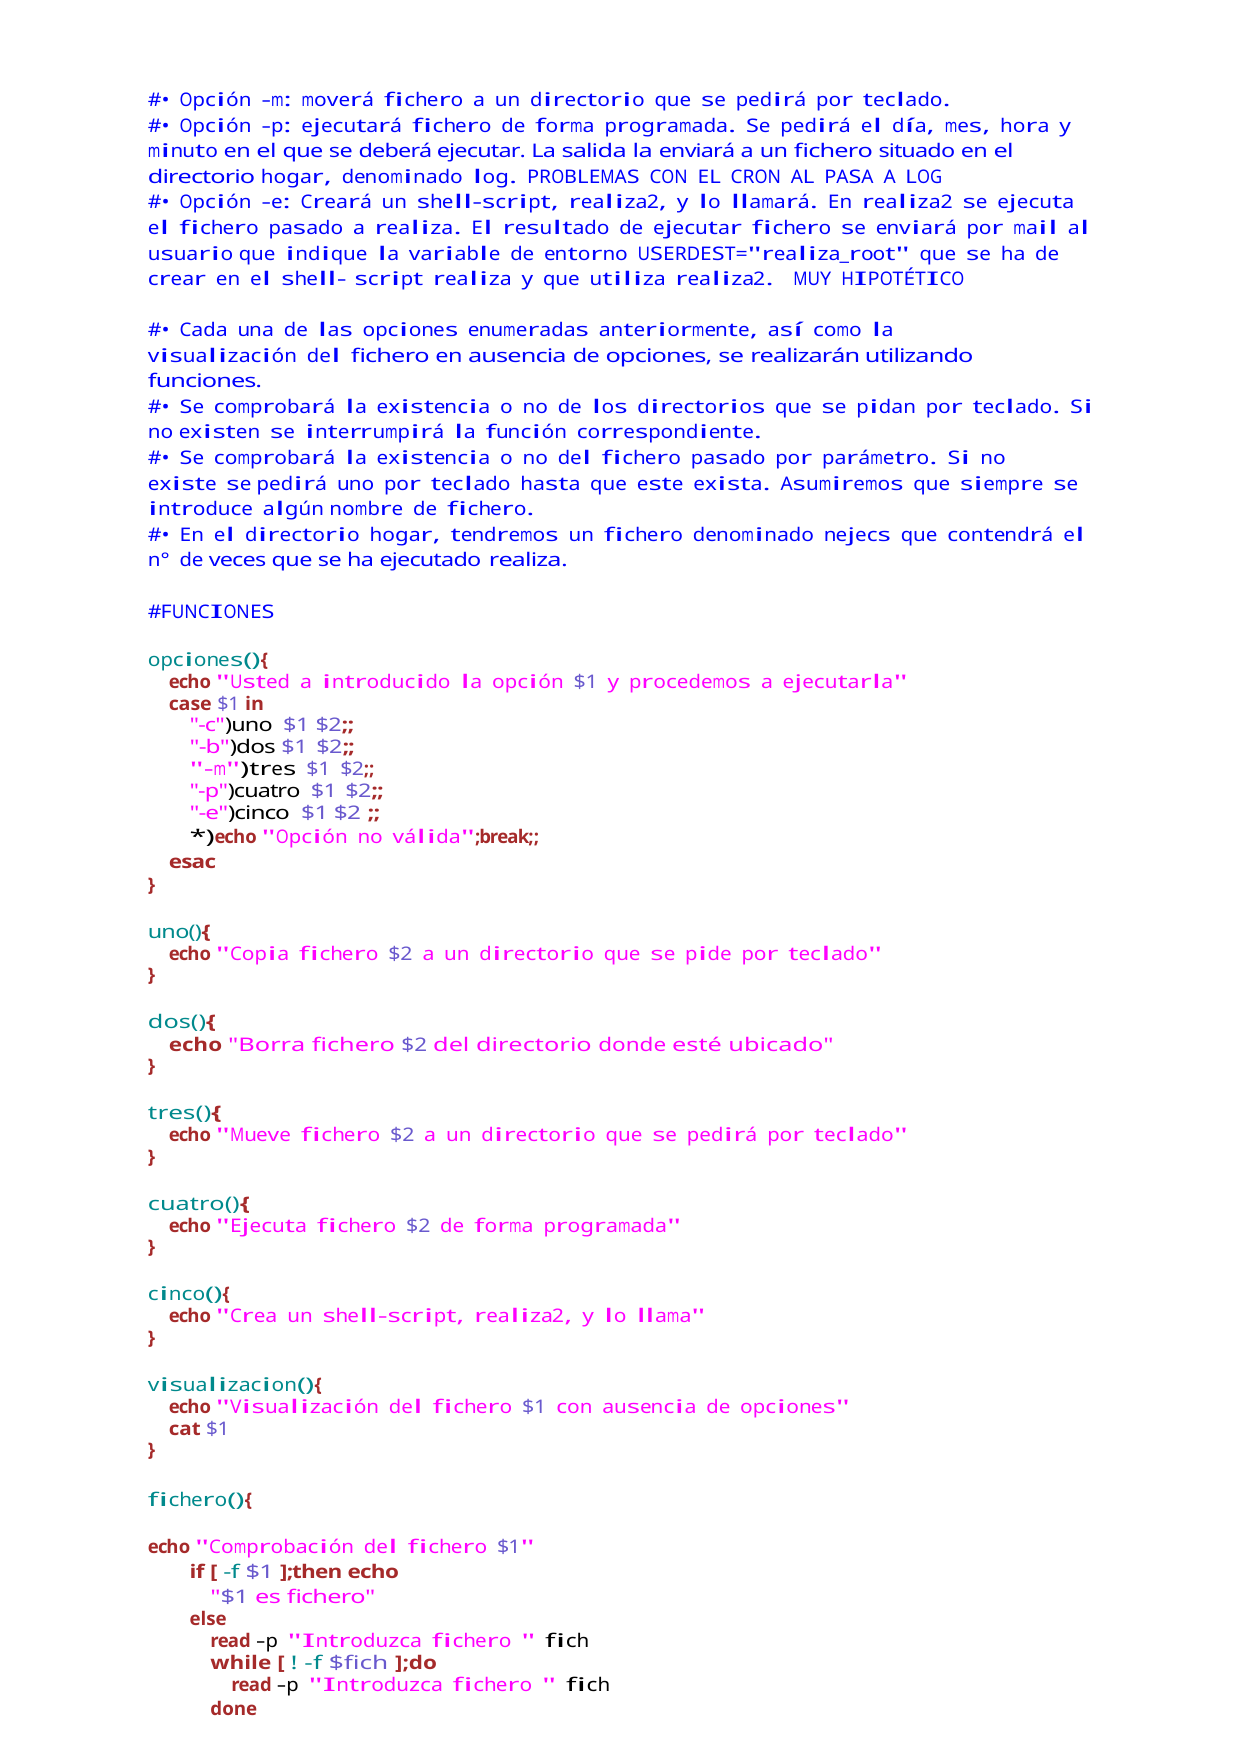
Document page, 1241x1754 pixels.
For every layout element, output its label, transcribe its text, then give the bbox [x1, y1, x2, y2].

text #• En el directorio hogar, tendremos un fichero denominado nejecs que contendrá el n° de veces que se ha ejecutado realiza. [148, 521, 1109, 572]
text echo "Mueve fichero $2 a un directorio que se pedirá por teclado" [168, 1124, 1109, 1146]
text "-m")tres $1 $2;; [189, 758, 1109, 780]
text echo "Visualización del fichero $1 con ausencia de opciones" [168, 1396, 1109, 1418]
text } [148, 1237, 1109, 1258]
text } [148, 874, 1109, 896]
text visualizacion(){ [148, 1374, 1109, 1396]
text #• Se comprobará la existencia o no del fichero pasado por parámetro. Si no existe se pedirá uno por teclado hasta que este exista. Asumiremos que siempre se introduce algún nombre de fichero. [148, 444, 1079, 521]
text read -p "Introduzca fichero " fich [231, 1674, 1109, 1696]
text #FUNCIONES [148, 598, 1109, 623]
text read -p "Introduzca fichero " fich [210, 1630, 1109, 1652]
text } [148, 1055, 1109, 1077]
text "-b")dos $1 $2;; [189, 736, 1109, 758]
text #• Opción -e: Creará un shell-script, realiza2, y lo llamará. En realiza2 se ejecuta el fichero pasado a realiza. El resultado de ejecutar fichero se enviará por mail al usuario que indique la variable de entorno USERDEST="realiza_root" que se ha de crear en el shell- script realiza y que utiliza realiza2. MUY HIPOTÉTICO [148, 189, 1101, 291]
text echo "Copia fichero $2 a un directorio que se pide por teclado" [168, 943, 1109, 965]
text } [148, 1146, 1109, 1167]
text } [148, 1440, 1109, 1461]
text echo "Usted a introducido la opción $1 y procedemos a ejecutarla" [168, 671, 1109, 692]
text cinco(){ [148, 1283, 1109, 1305]
text #• Se comprobará la existencia o no de los directorios que se pidan por teclado. Si no existen se interrumpirá la función correspondiente. [148, 393, 1109, 444]
text opciones(){ [148, 648, 1109, 671]
text while [ ! -f $fich ];do [210, 1652, 1109, 1674]
text #• Opción -m: moverá fichero a un directorio que se pedirá por teclado. [148, 86, 1109, 112]
text "-p")cuatro $1 $2;; [189, 780, 1109, 802]
text *)echo "Opción no válida";break;; esac [168, 824, 545, 874]
text "-e")cinco $1 $2 ;; [189, 802, 1109, 824]
text if [ -f $1 ];then echo "$1 es fichero" [189, 1558, 421, 1609]
text dos(){ [148, 1011, 1109, 1033]
text done fi [189, 1696, 270, 1721]
text #• Cada una de las opciones enumeradas anteriormente, así como la visualización del fichero en ausencia de opciones, se realizarán utilizando funciones. [148, 317, 1049, 393]
text else [189, 1609, 1109, 1630]
text cat $1 [168, 1418, 1109, 1440]
text } [148, 1327, 1109, 1349]
text "-c")uno $1 $2;; [189, 714, 1109, 736]
text fichero(){ [148, 1486, 1109, 1512]
text case $1 in [168, 692, 1109, 714]
text echo "Borra fichero $2 del directorio donde esté ubicado" [168, 1033, 1109, 1055]
text } [148, 965, 1109, 986]
text echo "Comprobación del fichero $1" [148, 1536, 1109, 1558]
text tres(){ [148, 1102, 1109, 1124]
text #• Opción -p: ejecutará fichero de forma programada. Se pedirá el día, mes, hora y minuto en el que se deberá ejecutar. La salida la enviará a un fichero situado en el directorio hogar, denominado log. PROBLEMAS CON EL CRON AL PASA A LOG [148, 112, 1079, 189]
text cuatro(){ [148, 1192, 1109, 1214]
text echo "Ejecuta fichero $2 de forma programada" [168, 1214, 1109, 1237]
text echo "Crea un shell-script, realiza2, y lo llama" [168, 1305, 1109, 1327]
text uno(){ [148, 921, 1109, 943]
